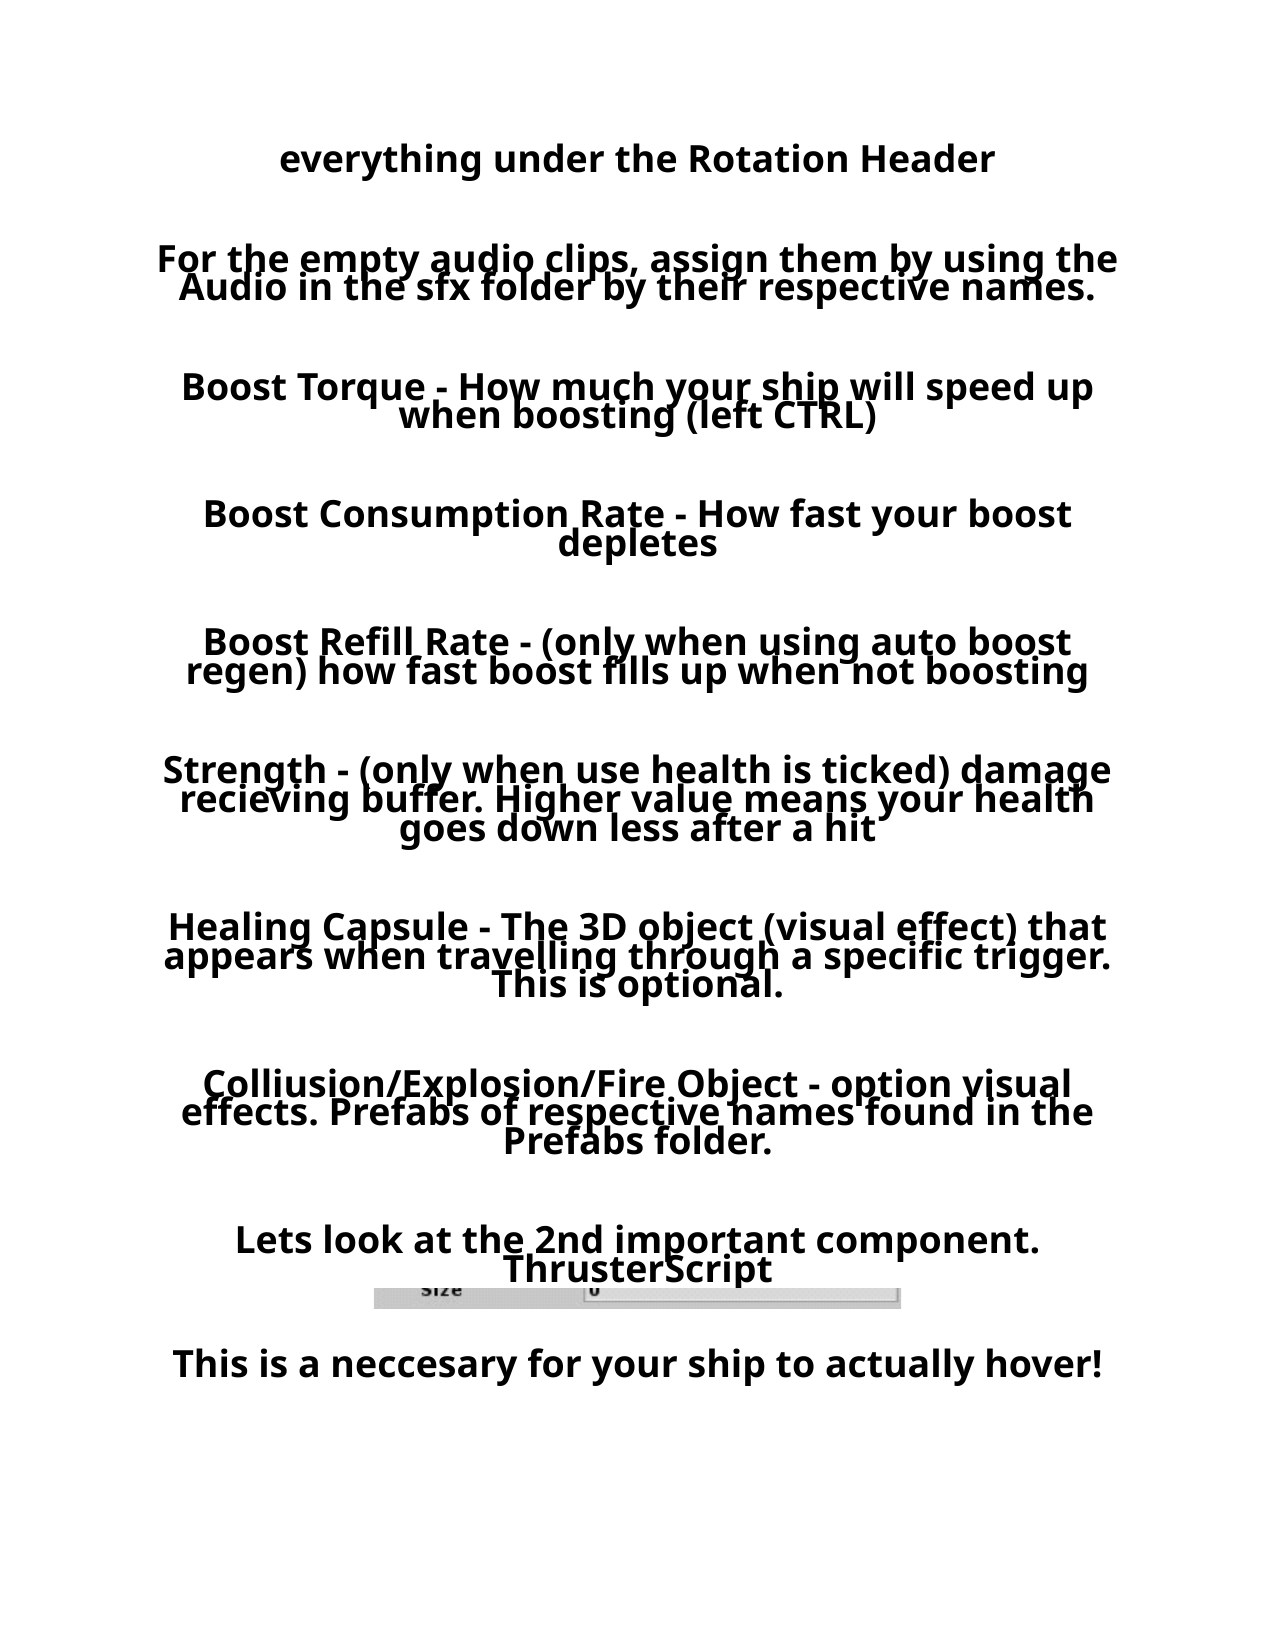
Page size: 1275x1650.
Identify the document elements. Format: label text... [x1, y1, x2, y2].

text Lets look at the 2nd important component. ThrusterScript [150, 1231, 1125, 1288]
text Healing Capsule - The 3D object (visual effect) that appears when travelling through a specific trigger. This is optional. [150, 917, 1125, 1004]
text Boost Consumption Rate - How fast your boost depletes [150, 505, 1125, 562]
text Strength - (only when use health is ticked) damage recieving buffer. Higher value means your health goes down less after a hit [150, 761, 1125, 847]
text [150, 150, 1125, 179]
text Colliusion/Explosion/Fire Object - option visual effects. Prefabs of respective names found in the Prefabs folder. [150, 1074, 1125, 1160]
text This is a neccesary for your ship to actually hover! [150, 1355, 1125, 1384]
text Boost Refill Rate - (only when using auto boost regen) how fast boost fills up when not boosting [150, 633, 1125, 690]
text For the empty audio clips, assign them by using the Audio in the sfx folder by their respective names. [150, 249, 1125, 307]
text Boost Torque - How much your ship will speed up when boosting (left CTRL) [150, 377, 1125, 434]
